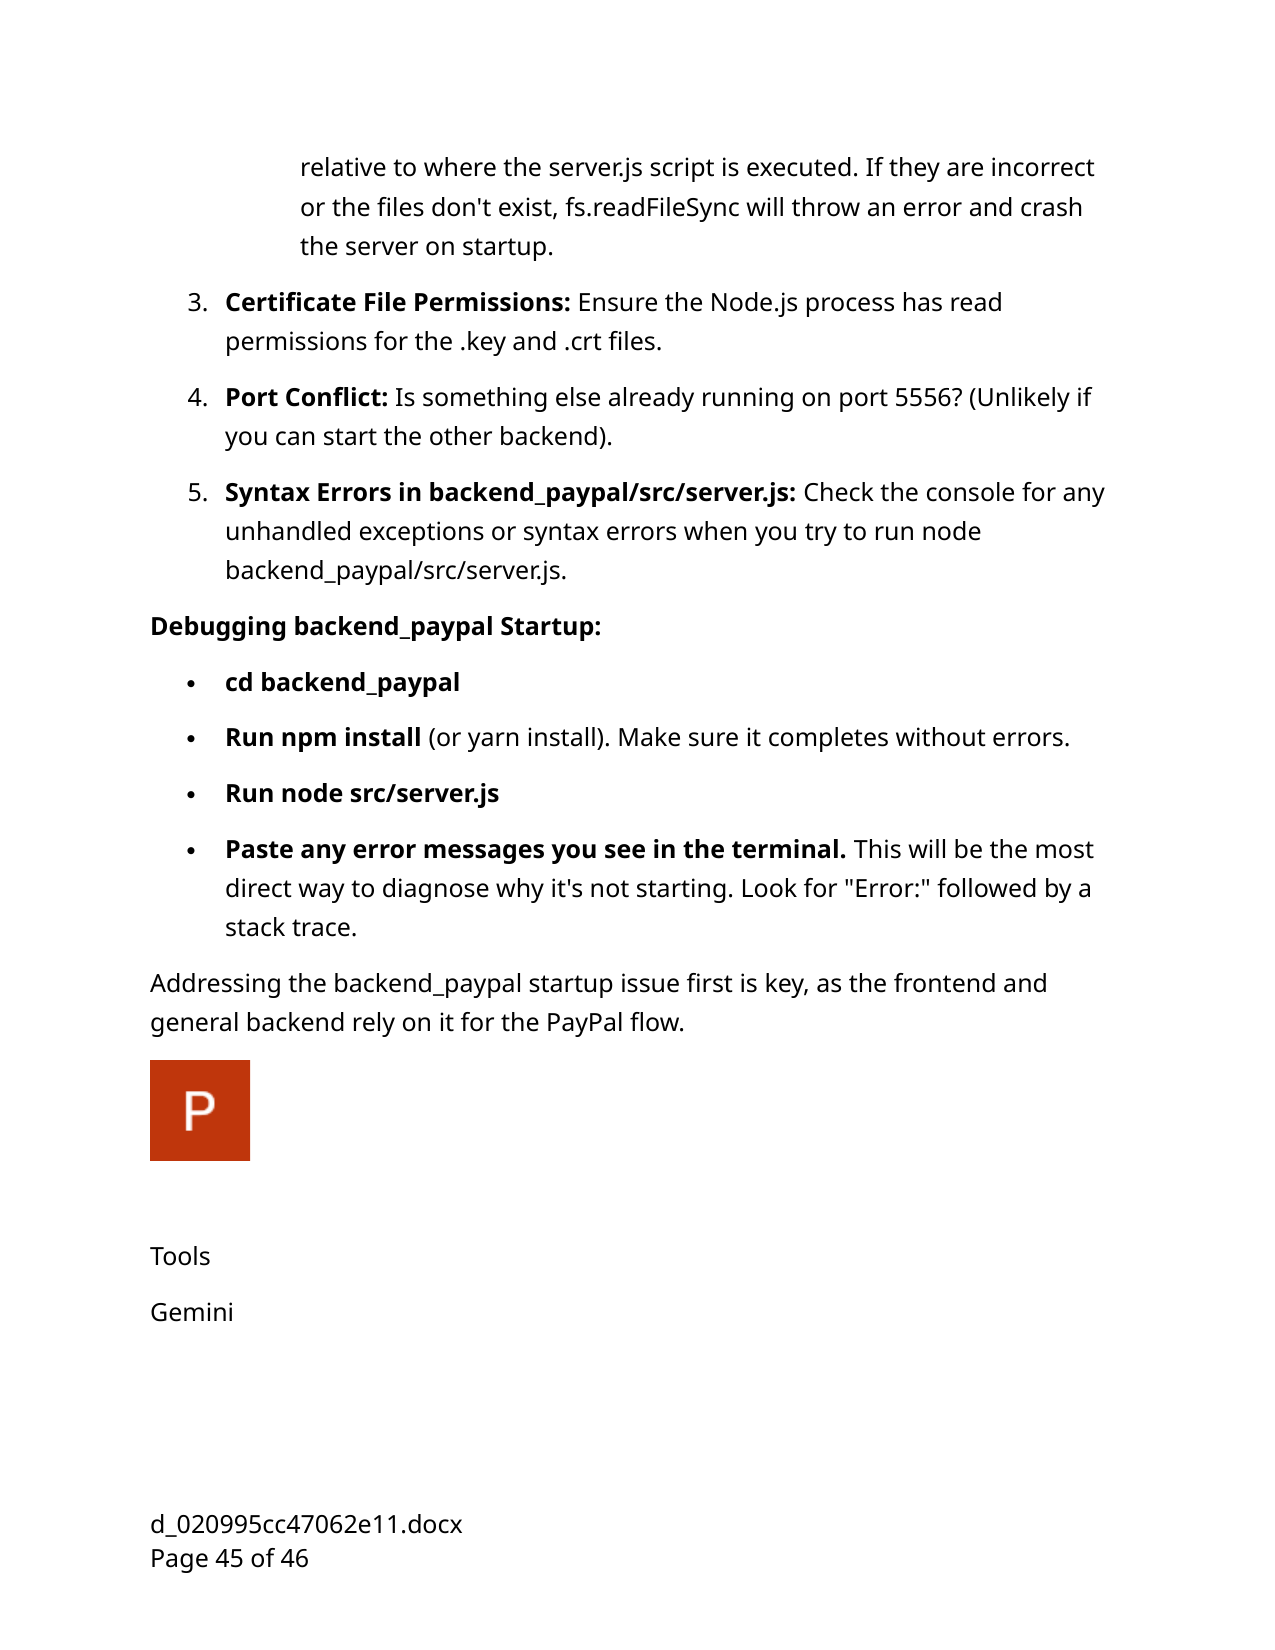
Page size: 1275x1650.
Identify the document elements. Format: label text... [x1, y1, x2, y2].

picture [150, 1060, 251, 1161]
list Run node src/server.js [187, 776, 1125, 810]
list cd backend_paypal [187, 664, 1125, 698]
list Port Conflict: Is something else already running on port 5556? (Unlikely if you can start the other backend). [187, 379, 1125, 452]
list Certificate File Permissions: Ensure the Node.js process has read permissions for the .key and .crt files. [187, 284, 1125, 357]
list Paste any error messages you see in the terminal. This will be the most direct way to diagnose why it's not starting. Look for "Error:" followed by a stack trace. [187, 832, 1125, 944]
text Tools [150, 1238, 1125, 1272]
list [262, 150, 1125, 262]
text Debugging backend_paypal Startup: [150, 608, 1125, 642]
list Syntax Errors in backend_paypal/src/server.js: Check the console for any unhandled exceptions or syntax errors when you try to run node backend_paypal/src/server.js. [187, 474, 1125, 587]
text Gemini [150, 1294, 1125, 1328]
text Addressing the backend_paypal startup issue first is key, as the frontend and general backend rely on it for the PayPal flow. [150, 966, 1125, 1039]
list Run npm install (or yarn install). Make sure it completes without errors. [187, 720, 1125, 754]
